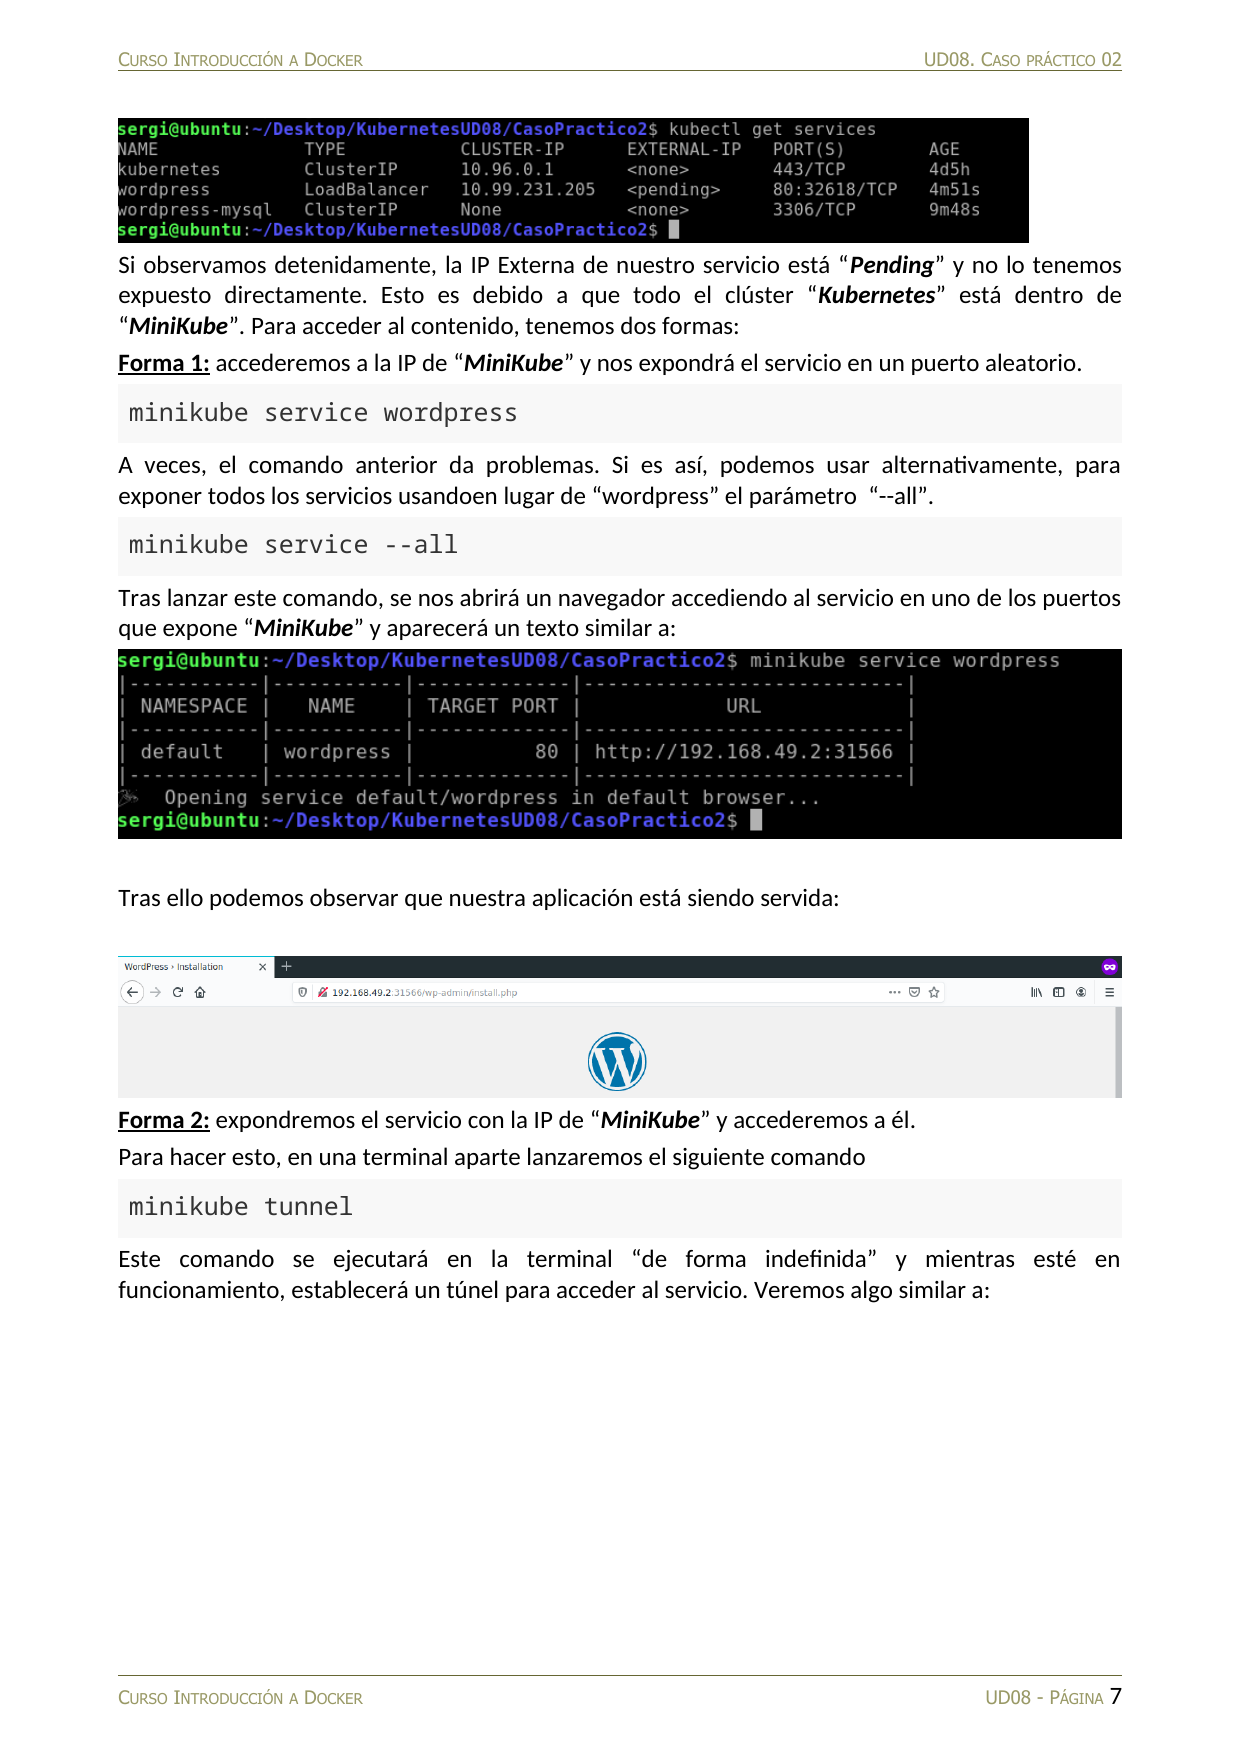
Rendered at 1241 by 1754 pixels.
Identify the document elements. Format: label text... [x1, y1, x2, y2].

text Forma 1: accederemos a la IP de “MiniKube” y nos expondrá el servicio en un puerto aleatorio. [118, 347, 1122, 378]
table_header minikube service wordpress [118, 384, 1122, 443]
text A veces, el comando anterior da problemas. Si es así, podemos usar alternativamente, para exponer todos los servicios usandoen lugar de “wordpress” el parámetro “--all”. [118, 449, 1122, 510]
text Forma 2: expondremos el servicio con la IP de “MiniKube” y accederemos a él. [118, 1104, 1122, 1135]
picture [118, 649, 1122, 839]
text Este comando se ejecutará en la terminal “de forma indefinida” y mientras esté en funcionamiento, establecerá un túnel para acceder al servicio. Veremos algo similar a: [118, 1243, 1122, 1304]
text Para hacer esto, en una terminal aparte lanzaremos el siguiente comando [118, 1141, 1122, 1172]
table_header minikube tunnel [118, 1179, 1122, 1238]
text Tras ello podemos observar que nuestra aplicación está siendo servida: [118, 882, 1122, 913]
picture [118, 956, 1122, 1098]
picture [118, 118, 1029, 243]
table_header minikube service --all [118, 517, 1122, 576]
text Tras lanzar este comando, se nos abrirá un navegador accediendo al servicio en uno de los puertos que expone “MiniKube” y aparecerá un texto similar a: [118, 582, 1122, 643]
text Si observamos detenidamente, la IP Externa de nuestro servicio está “Pending” y no lo tenemos expuesto directamente. Esto es debido a que todo el clúster “Kubernetes” está dentro de “MiniKube”. Para acceder al contenido, tenemos dos formas: [118, 249, 1122, 341]
